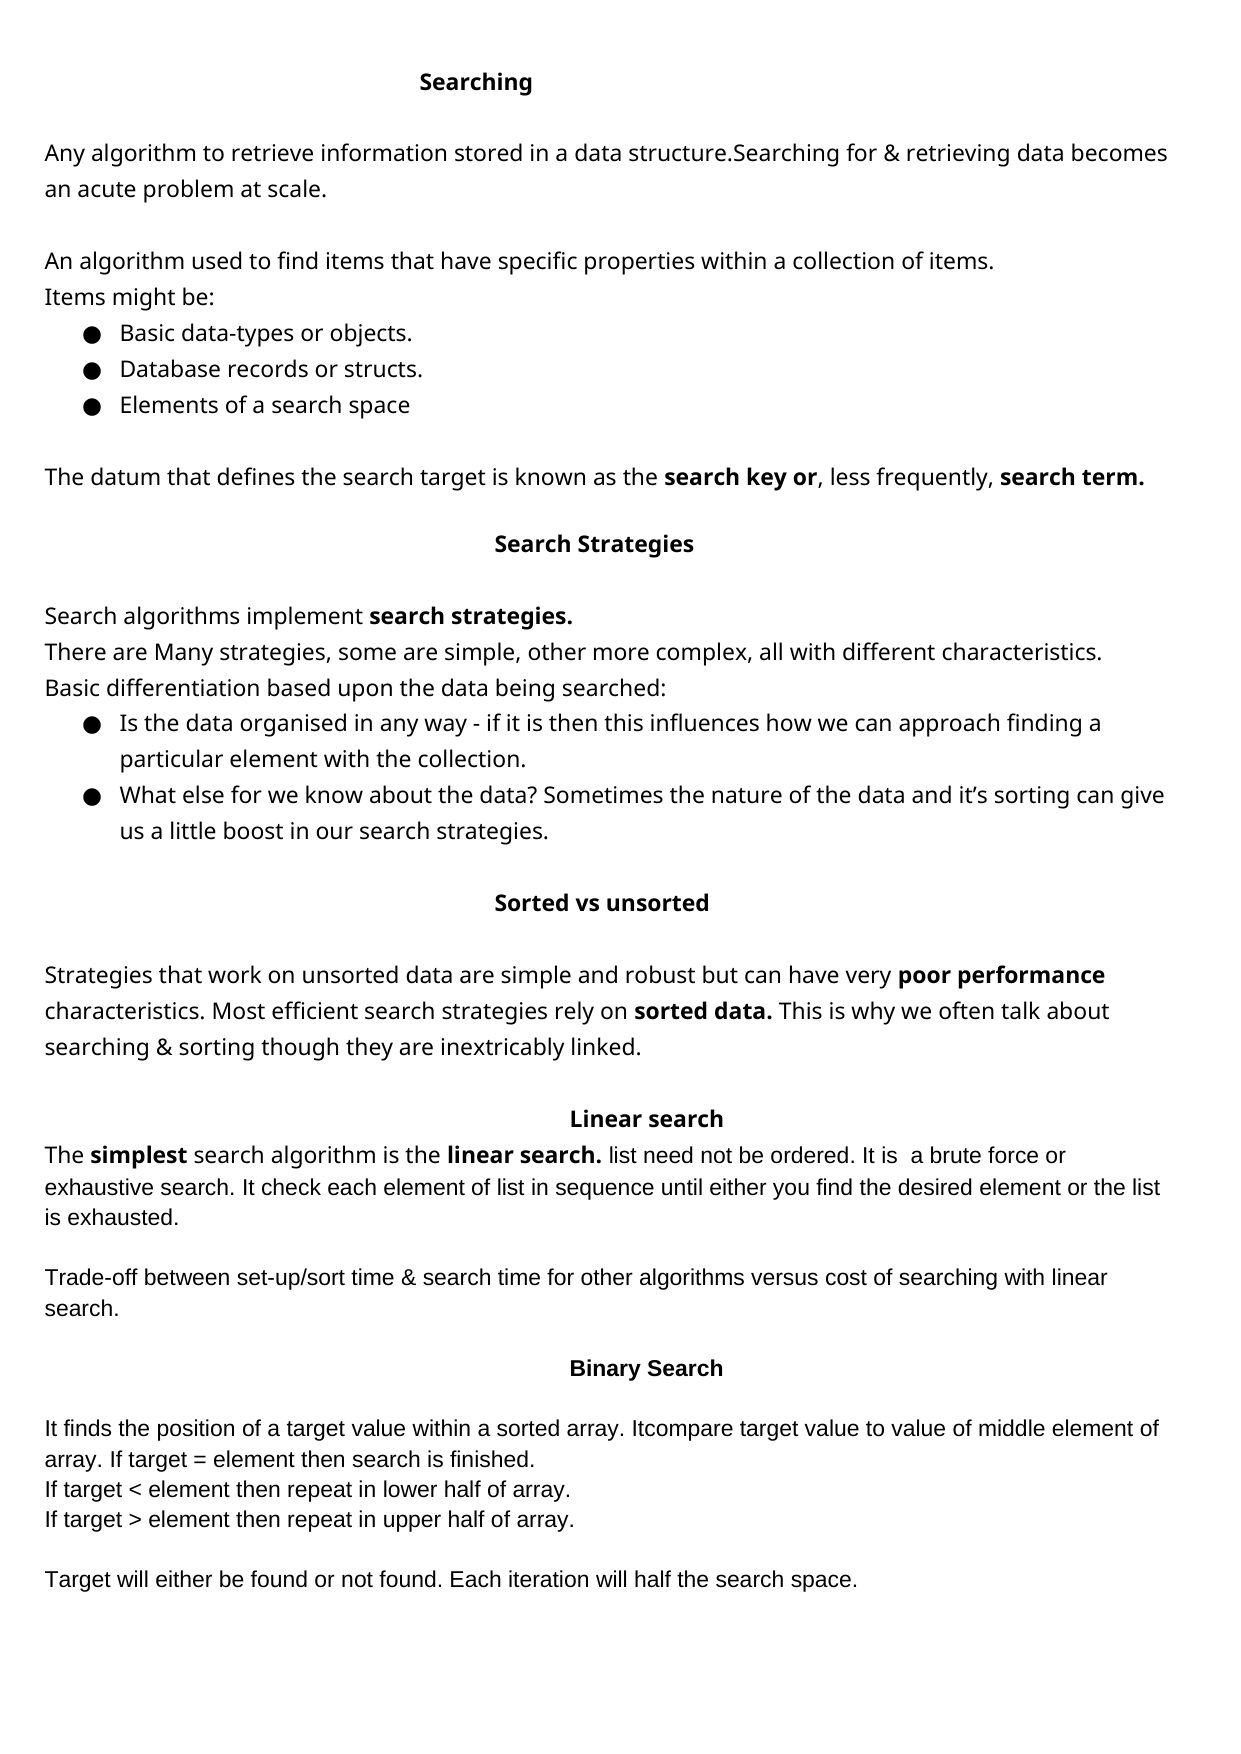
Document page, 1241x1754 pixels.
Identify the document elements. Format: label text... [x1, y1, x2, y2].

list Database records or structs. [82, 353, 1180, 384]
list Elements of a search space [82, 389, 1180, 420]
text Strategies that work on unsorted data are simple and robust but can have very poor performance characteristics. Most efficient search strategies rely on sorted data. This is why we often talk about searching & sorting though they are inextricably linked. [44, 959, 1180, 1062]
text There are Many strategies, some are simple, other more complex, all with different characteristics. [44, 636, 1180, 667]
text Search algorithms implement search strategies. [44, 599, 1180, 631]
text If target < element then repeat in lower half of array. [44, 1476, 1180, 1502]
text Sorted vs unsorted [44, 887, 1180, 918]
text It finds the position of a target value within a sorted array. Itcompare target value to value of middle element of array. If target = element then search is finished. [44, 1415, 1180, 1472]
text Target will either be found or not found. Each iteration will half the search space. [44, 1566, 1180, 1593]
text Search Strategies [419, 528, 1180, 559]
text If target > element then repeat in upper half of array. [44, 1506, 1180, 1532]
text Basic differentiation based upon the data being searched: [44, 671, 1180, 703]
text Linear search [44, 1103, 1180, 1134]
text Any algorithm to retrieve information stored in a data structure.Searching for & retrieving data becomes an acute problem at scale. [44, 137, 1180, 204]
text Binary Search [44, 1355, 1180, 1381]
list Basic data-types or objects. [82, 317, 1180, 348]
text Trade-off between set-up/sort time & search time for other algorithms versus cost of searching with linear search. [44, 1264, 1180, 1321]
text The datum that defines the search target is known as the search key or, less frequently, search term. [44, 461, 1180, 492]
text Items might be: [44, 281, 1180, 312]
text The simplest search algorithm is the linear search. list need not be ordered. It is a brute force or exhaustive search. It check each element of list in sequence until either you find the desired element or the list is exhausted. [44, 1139, 1180, 1230]
list Is the data organised in any way - if it is then this influences how we can approach finding a particular element with the collection. [82, 707, 1180, 774]
text An algorithm used to find items that have specific properties within a collection of items. [44, 245, 1180, 276]
text Searching [44, 65, 1180, 97]
list What else for we know about the data? Sometimes the nature of the data and it’s sorting can give us a little boost in our search strategies. [82, 779, 1180, 846]
